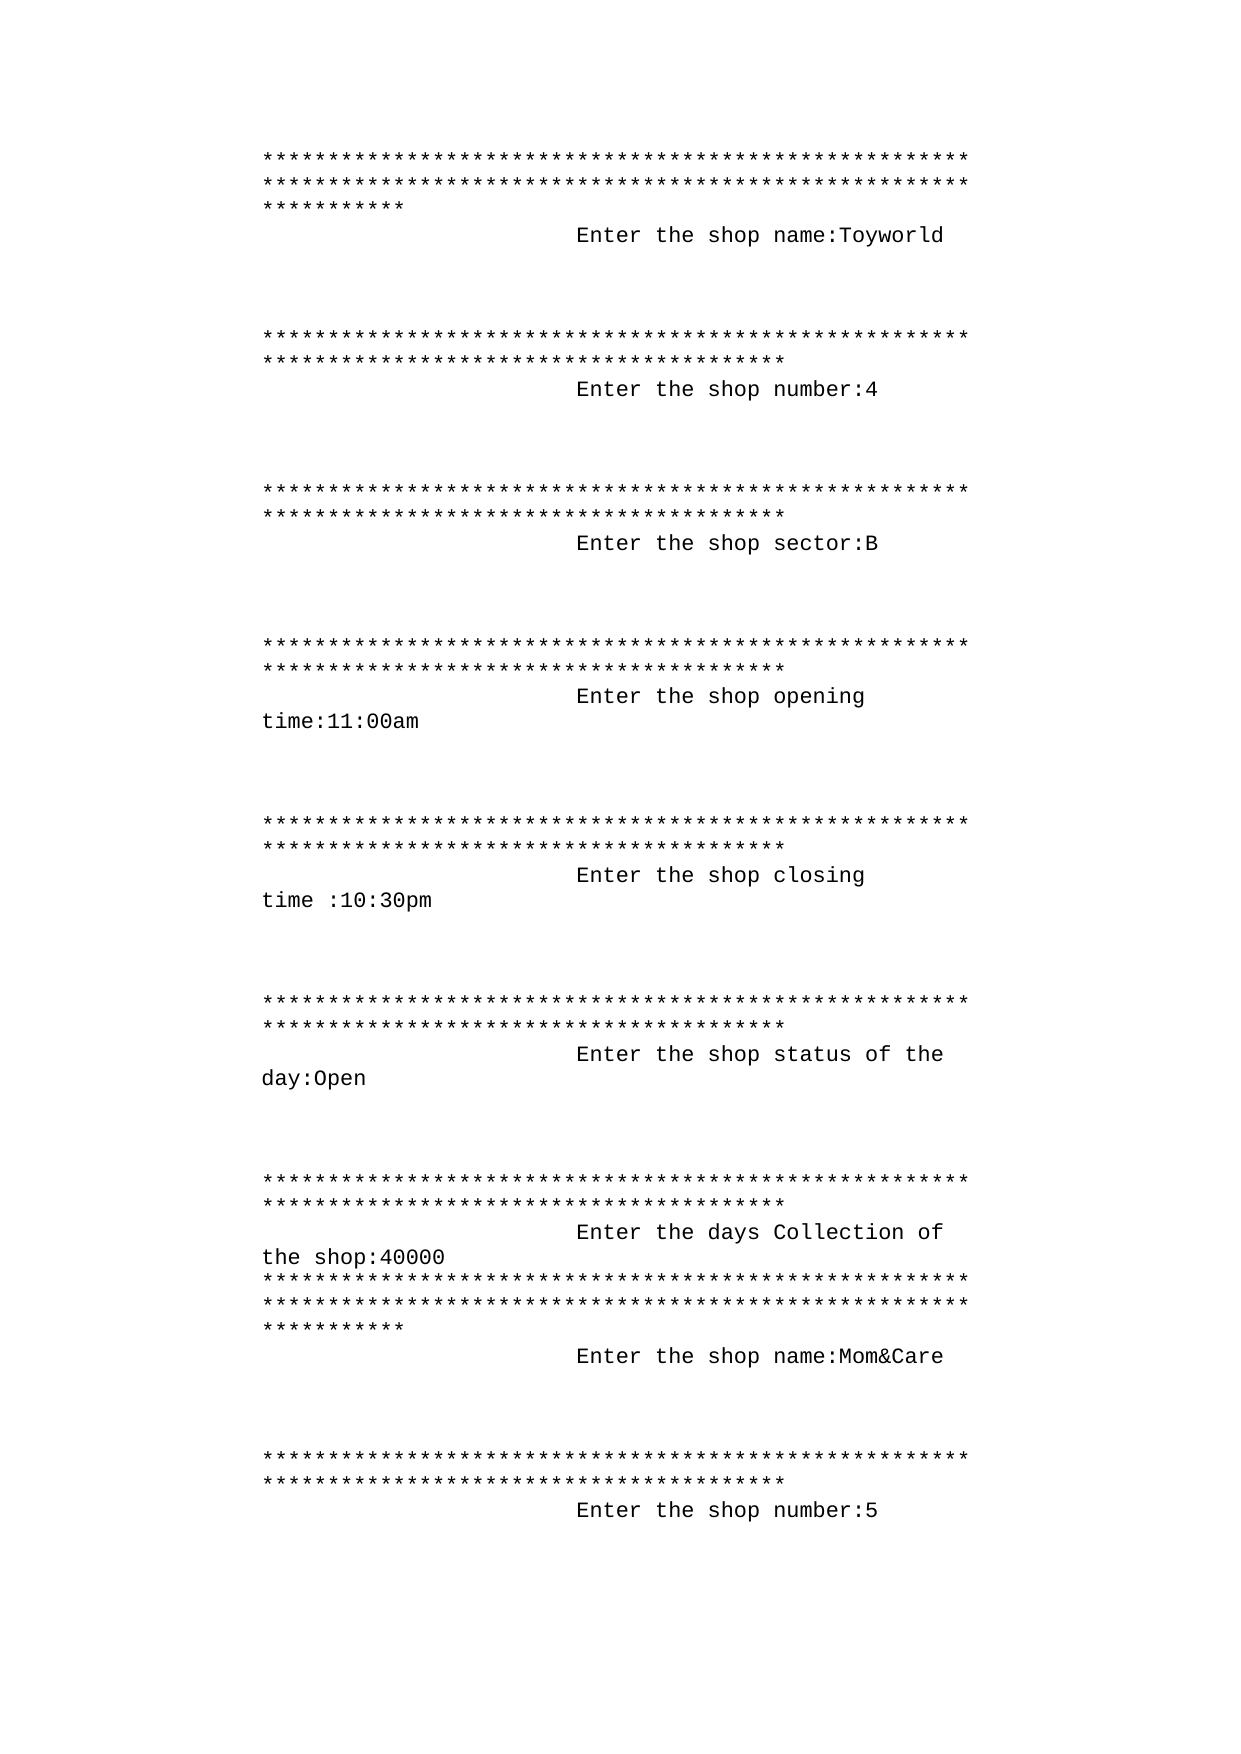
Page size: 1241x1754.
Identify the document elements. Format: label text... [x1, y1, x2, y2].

text ********************************************************************************************** [261, 963, 979, 1043]
text Enter the shop number:4 [261, 378, 979, 403]
text Enter the shop opening time:11:00am [261, 686, 979, 735]
text Enter the shop closing time :10:30pm [261, 864, 979, 914]
text Enter the shop status of the day:Open [261, 1043, 979, 1092]
text Enter the days Collection of the shop:40000 [261, 1221, 979, 1271]
text ********************************************************************************************** [261, 299, 979, 378]
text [261, 1419, 979, 1499]
text *********************************************************************************************************************** [261, 1271, 979, 1345]
text Enter the shop sector:B [261, 532, 979, 557]
text ********************************************************************************************** [261, 1142, 979, 1221]
text ********************************************************************************************** [261, 452, 979, 532]
text Enter the shop name:Mom&Care [261, 1345, 979, 1370]
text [261, 150, 979, 224]
text Enter the shop name:Toyworld [261, 224, 979, 249]
text ********************************************************************************************** [261, 606, 979, 686]
text Enter the shop number:5 [261, 1499, 979, 1524]
text ********************************************************************************************** [261, 785, 979, 864]
